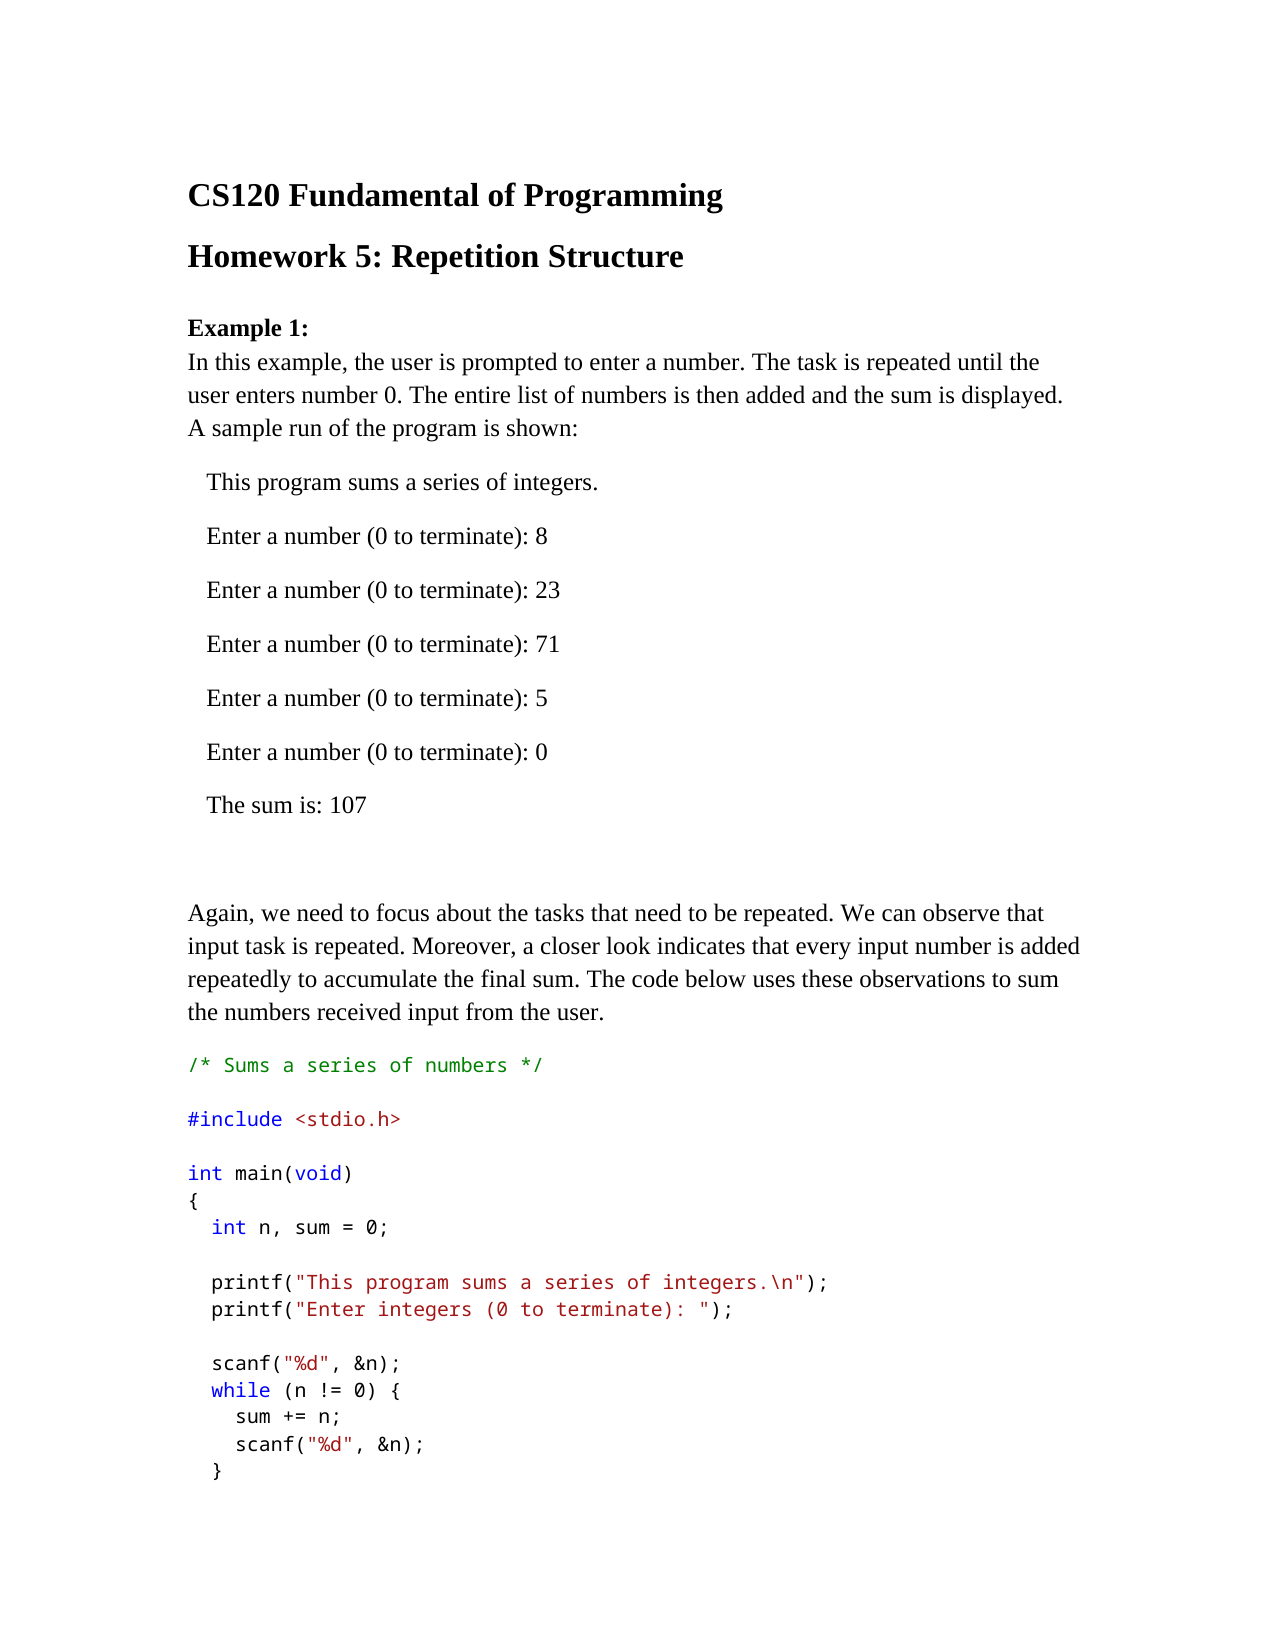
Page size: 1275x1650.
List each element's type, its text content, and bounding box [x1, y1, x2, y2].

text #include <stdio.h> [187, 1105, 1087, 1132]
text scanf("%d", &n); [187, 1430, 1087, 1457]
text Enter a number (0 to terminate): 8 [187, 521, 1087, 550]
text Enter a number (0 to terminate): 71 [187, 629, 1087, 658]
text Example 1: [187, 313, 1087, 342]
text sum += n; [187, 1403, 1087, 1430]
text int main(void) [187, 1159, 1087, 1186]
text Enter a number (0 to terminate): 5 [187, 683, 1087, 711]
text Homework 5: Repetition Structure [187, 236, 1087, 274]
text The sum is: 107 [187, 790, 1087, 819]
text printf("This program sums a series of integers.\n"); [187, 1268, 1087, 1295]
text Again, we need to focus about the tasks that need to be repeated. We can observe that input task is repeated. Moreover, a closer look indicates that every input number is added repeatedly to accumulate the final sum. The code below uses these observations to sum the numbers received input from the user. [187, 898, 1087, 1026]
text /* Sums a series of numbers */ [187, 1051, 1087, 1078]
text In this example, the user is prompted to enter a number. The task is repeated until the user enters number 0. The entire list of numbers is then added and the sum is displayed. A sample run of the program is shown: [187, 347, 1087, 442]
text while (n != 0) { [187, 1376, 1087, 1403]
text printf("Enter integers (0 to terminate): "); [187, 1295, 1087, 1322]
text { [187, 1186, 1087, 1213]
text This program sums a series of integers. [187, 467, 1087, 496]
text } [187, 1457, 1087, 1484]
text CS120 Fundamental of Programming [187, 175, 1087, 213]
text int n, sum = 0; [187, 1213, 1087, 1240]
text scanf("%d", &n); [187, 1349, 1087, 1376]
text Enter a number (0 to terminate): 0 [187, 737, 1087, 765]
text Enter a number (0 to terminate): 23 [187, 575, 1087, 604]
